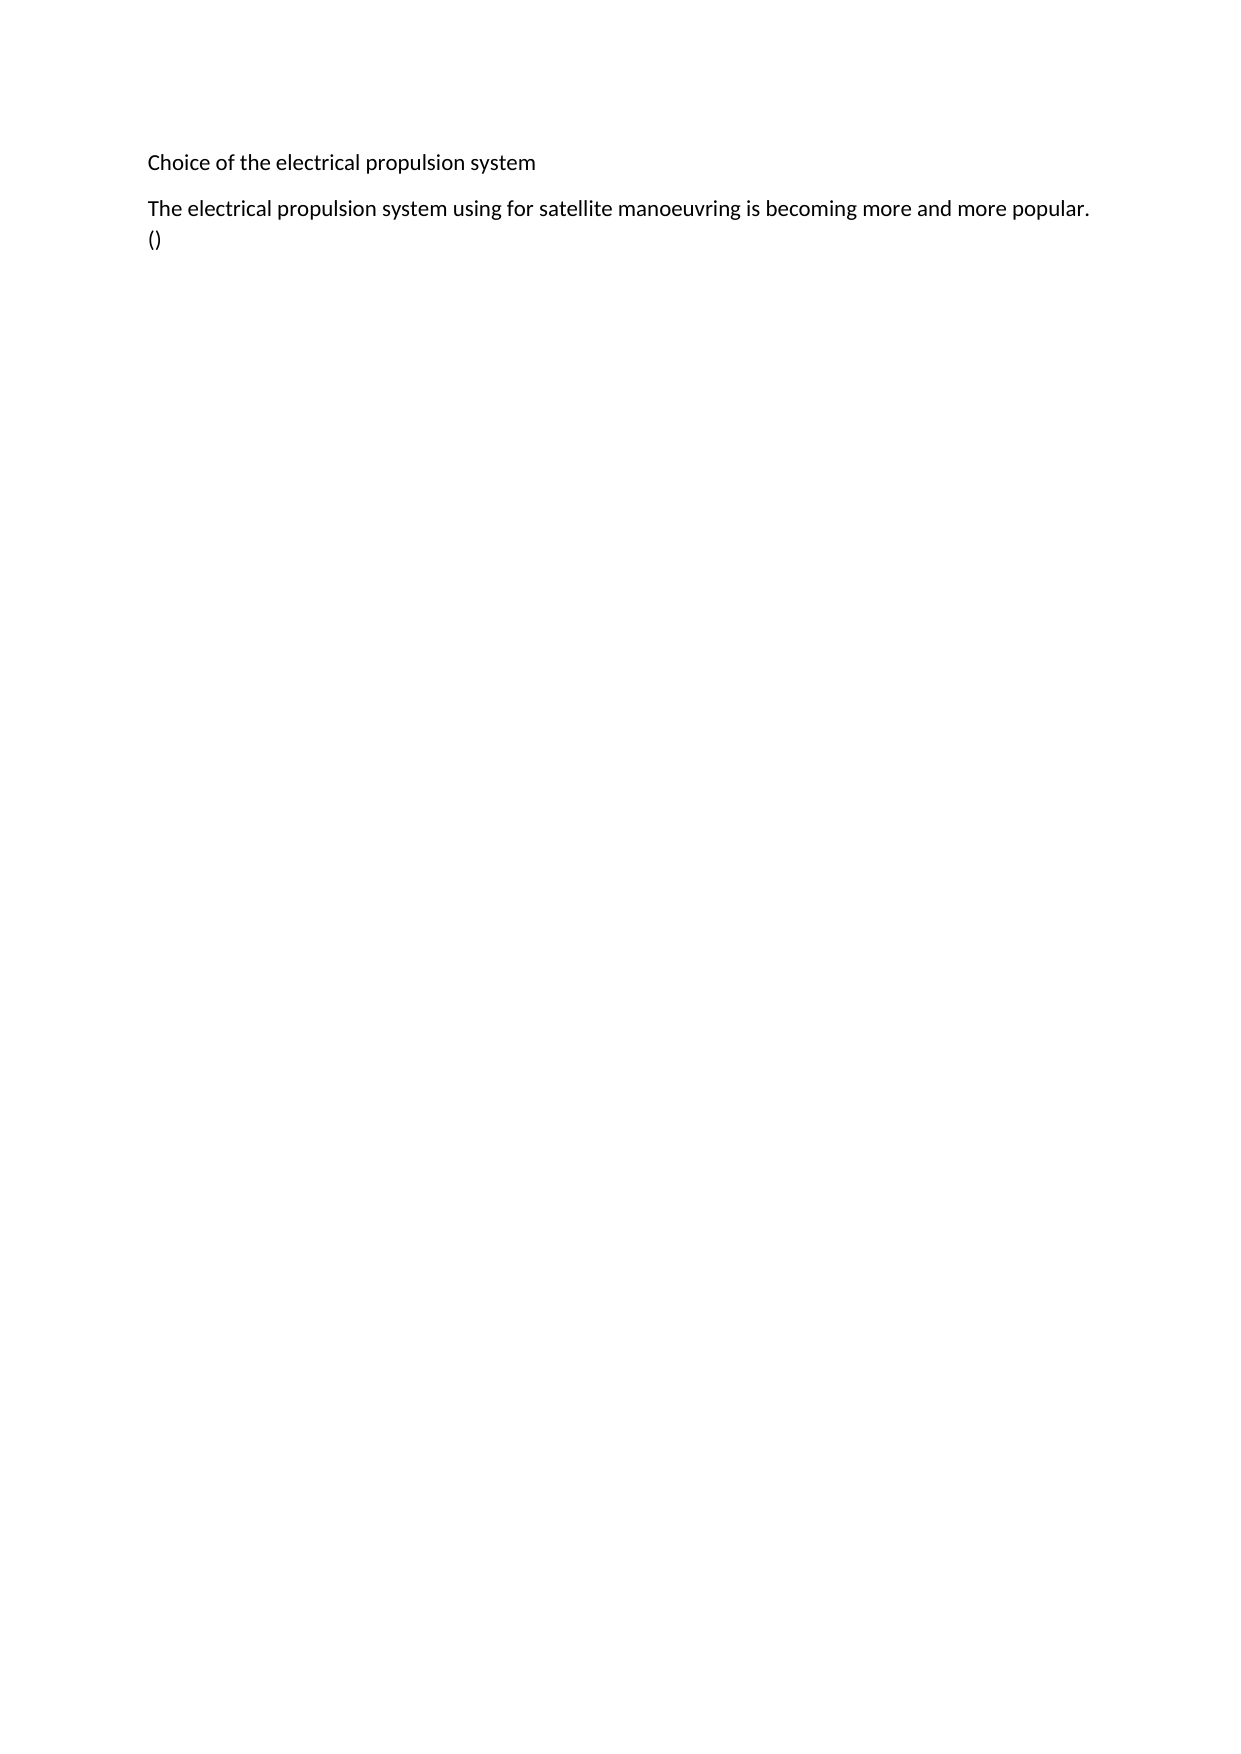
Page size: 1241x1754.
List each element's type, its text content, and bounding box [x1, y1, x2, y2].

text The electrical propulsion system using for satellite manoeuvring is becoming more and more popular. () [148, 194, 1093, 253]
text Choice of the electrical propulsion system [148, 148, 1093, 176]
